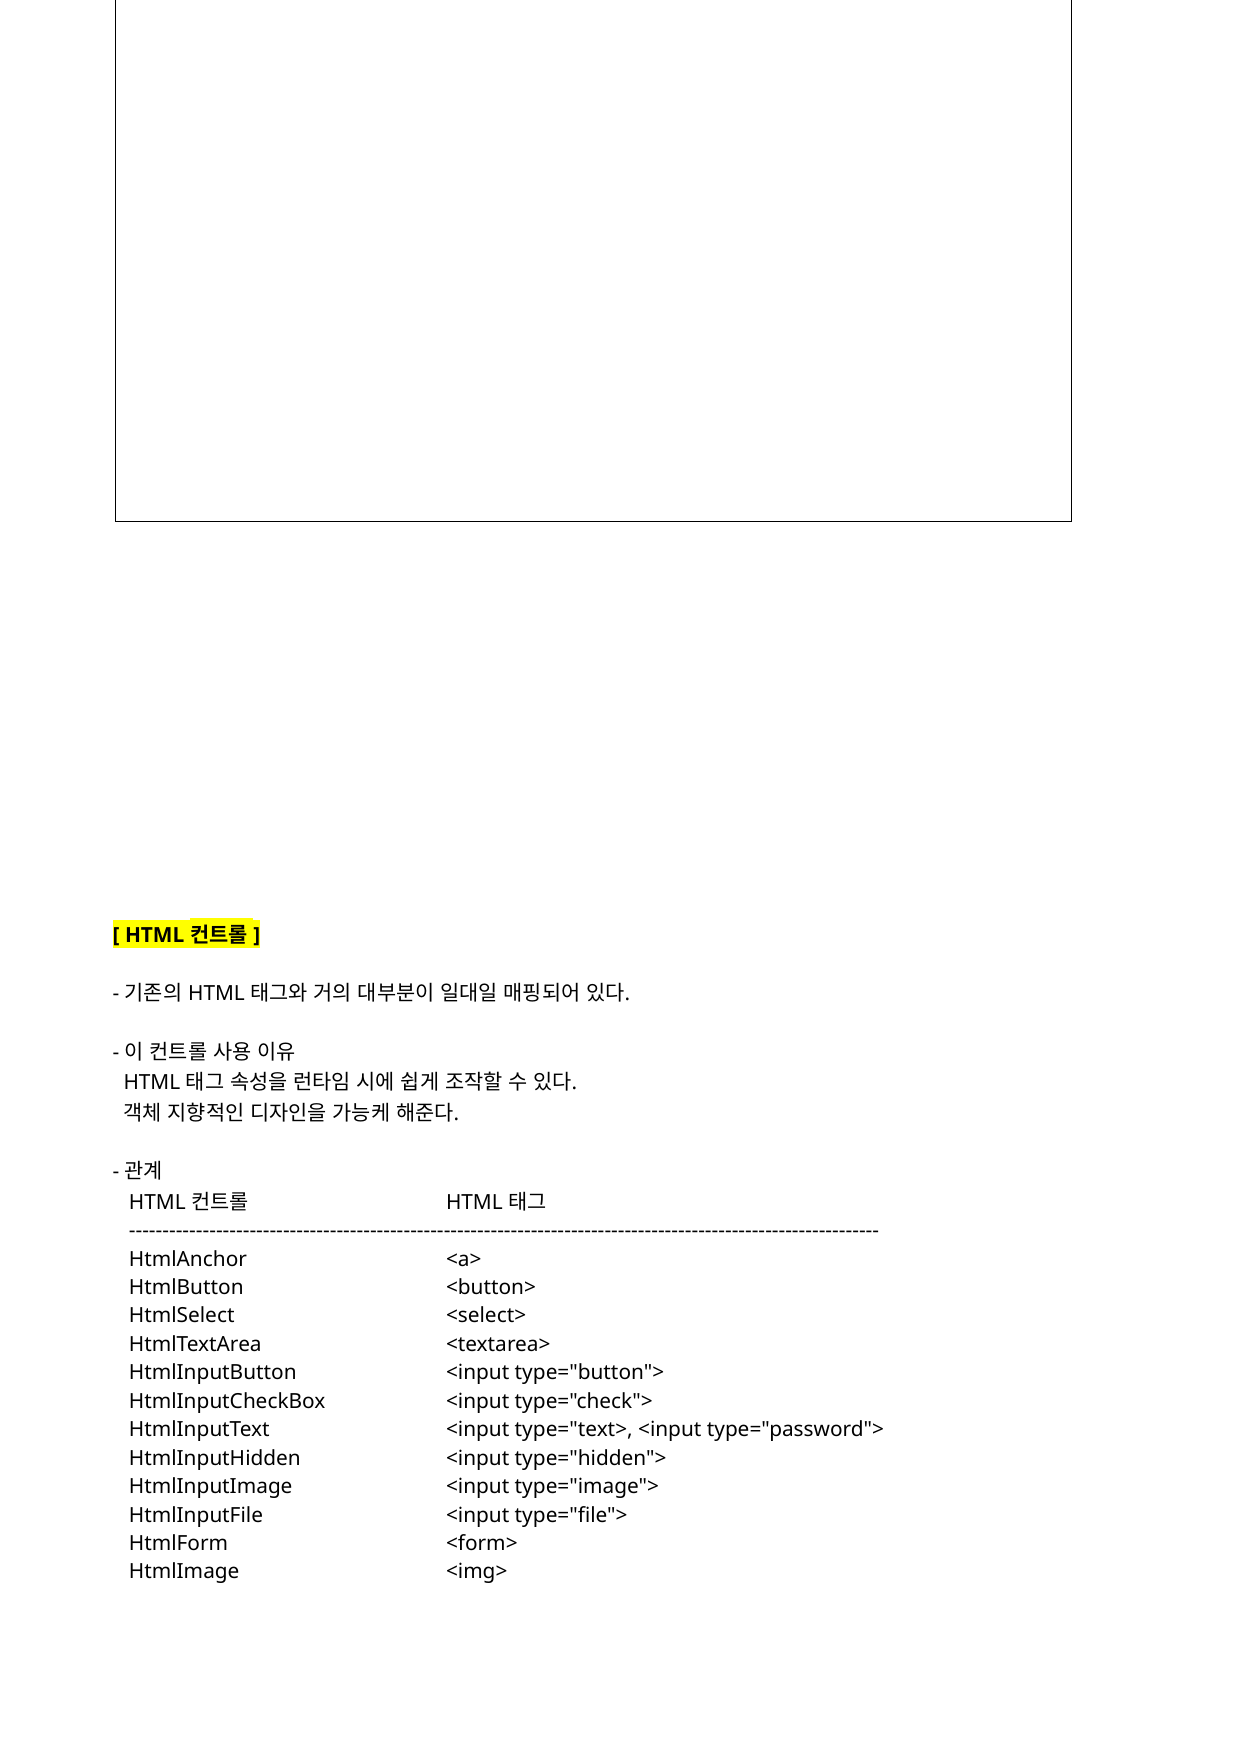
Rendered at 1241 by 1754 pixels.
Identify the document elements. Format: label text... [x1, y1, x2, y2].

text 객체 지향적인 디자인을 가능케 해준다. [112, 1096, 1128, 1126]
text HtmlInputText <input type="text>, <input type="password"> [112, 1414, 1128, 1443]
text HTML 태그 속성을 런타임 시에 쉽게 조작할 수 있다. [112, 1066, 1128, 1096]
text HtmlTextArea <textarea> [112, 1329, 1128, 1357]
text HTML 컨트롤 HTML 태그 [112, 1185, 1128, 1215]
text HtmlInputHidden <input type="hidden"> [112, 1443, 1128, 1471]
text - 이 컨트롤 사용 이유 [112, 1035, 1128, 1066]
text - 관계 [112, 1155, 1128, 1185]
text HtmlAnchor <a> [112, 1244, 1128, 1272]
text HtmlInputFile <input type="file"> [112, 1500, 1128, 1528]
text HtmlSelect <select> [112, 1301, 1128, 1329]
text [ HTML 컨트롤 ] [253, 918, 1128, 948]
text HtmlInputCheckBox <input type="check"> [112, 1386, 1128, 1414]
text - 기존의 HTML 태그와 거의 대부분이 일대일 매핑되어 있다. [112, 977, 1128, 1007]
text HtmlInputButton <input type="button"> [112, 1357, 1128, 1386]
text HtmlImage <img> [112, 1557, 1128, 1585]
text HtmlInputImage <input type="image"> [112, 1471, 1128, 1500]
text HtmlButton <button> [112, 1272, 1128, 1301]
text HtmlForm <form> [112, 1528, 1128, 1557]
text ---------------------------------------------------------------------------------------------------------------- [112, 1215, 1128, 1244]
